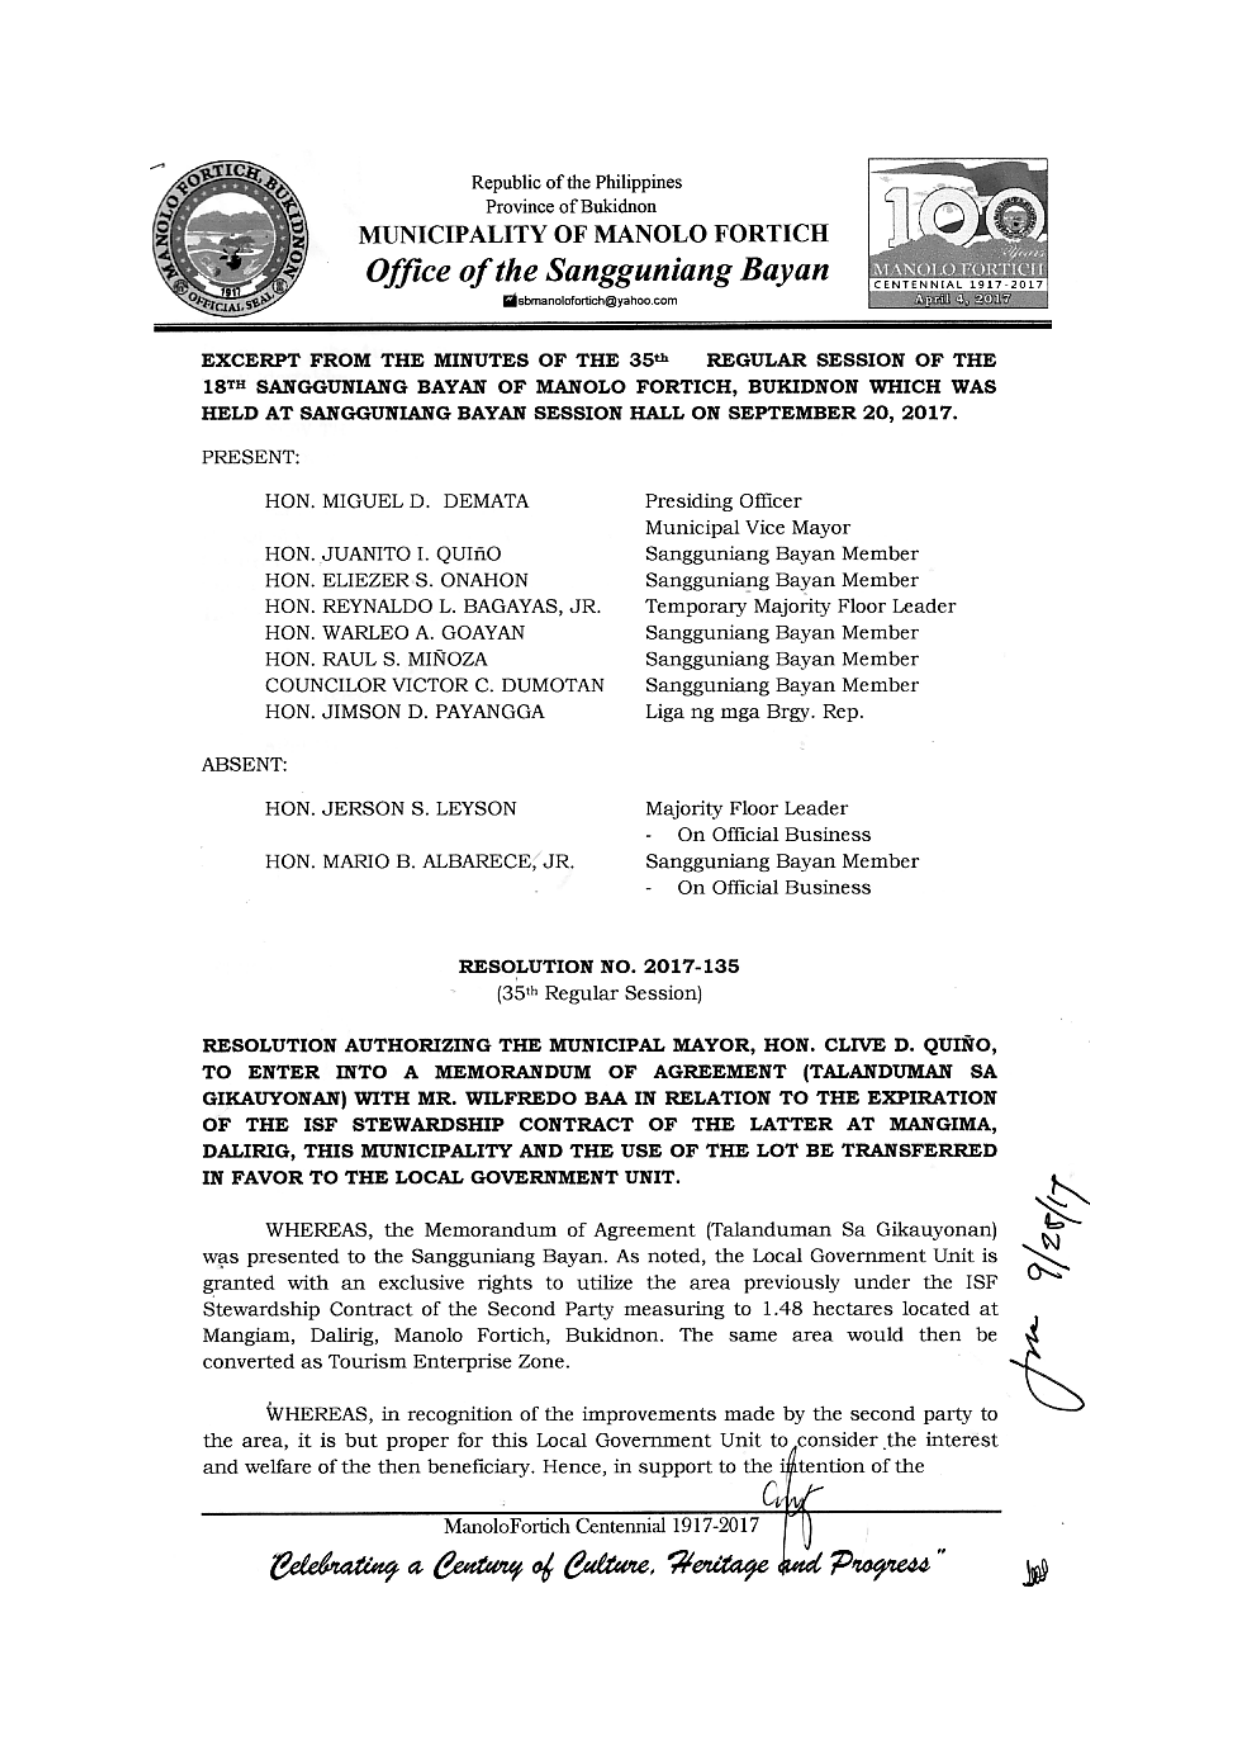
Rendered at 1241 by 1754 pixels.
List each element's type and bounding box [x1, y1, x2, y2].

picture [150, 149, 1090, 1588]
